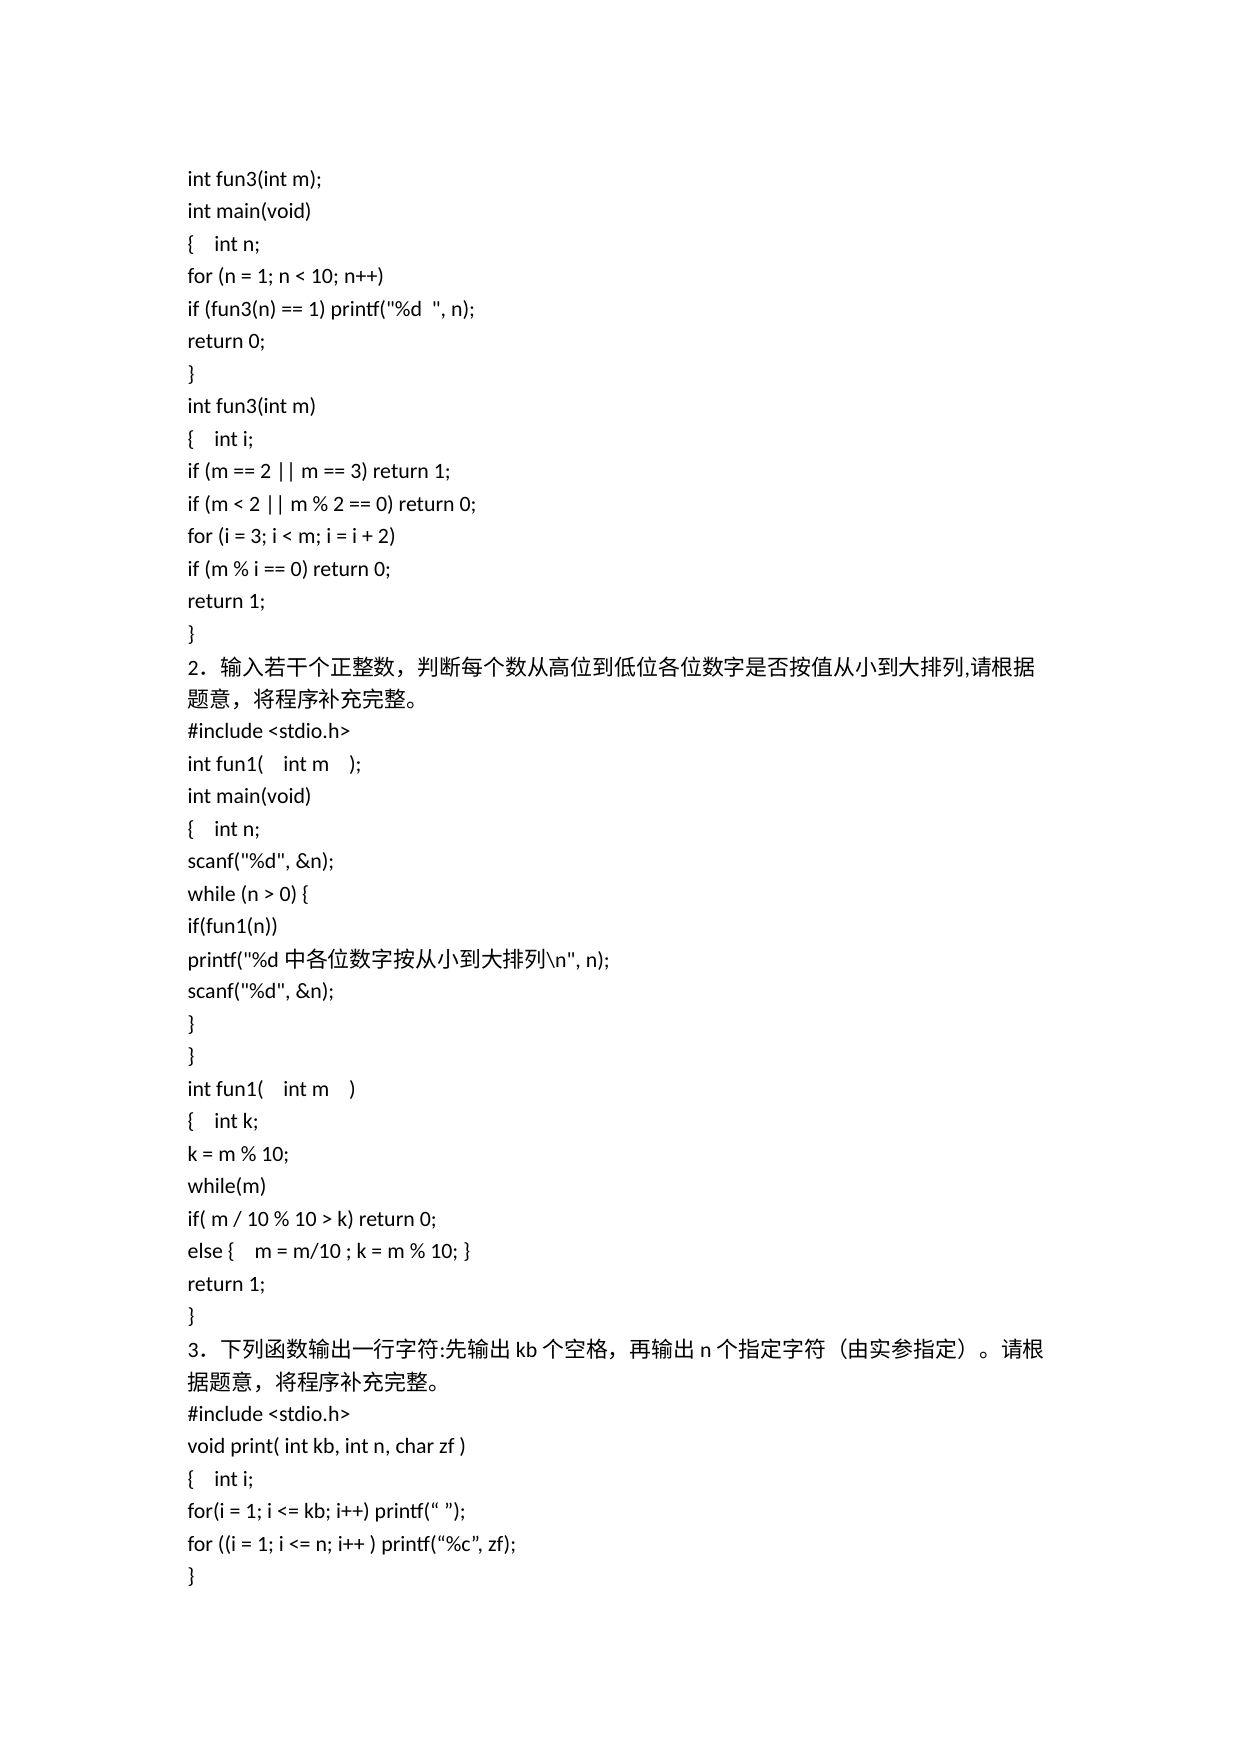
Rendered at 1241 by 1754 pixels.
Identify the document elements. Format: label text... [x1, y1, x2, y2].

text { int n; [187, 227, 1053, 259]
text return 0; [187, 324, 1053, 357]
text } [187, 1299, 1053, 1332]
text if( m / 10 % 10 > k) return 0; [187, 1202, 1053, 1234]
text while (n > 0) { [187, 877, 1053, 909]
text #include <stdio.h> [187, 1397, 1053, 1429]
text if (m < 2 || m % 2 == 0) return 0; [187, 487, 1053, 519]
text int fun3(int m) [187, 389, 1053, 422]
text int main(void) [187, 779, 1053, 812]
text else { m = m/10 ; k = m % 10; } [187, 1234, 1053, 1267]
text 2．输入若干个正整数，判断每个数从高位到低位各位数字是否按值从小到大排列,请根据 [187, 649, 1053, 682]
text int fun1( int m ) [187, 1072, 1053, 1104]
text for ((i = 1; i <= n; i++ ) printf(“%c”, zf); [187, 1527, 1053, 1559]
text for (n = 1; n < 10; n++) [187, 259, 1053, 292]
text int fun1( int m ); [187, 747, 1053, 779]
text scanf("%d", &n); [187, 974, 1053, 1007]
text k = m % 10; [187, 1137, 1053, 1169]
text if (fun3(n) == 1) printf("%d ", n); [187, 292, 1053, 324]
text if (m == 2 || m == 3) return 1; [187, 454, 1053, 487]
text 据题意，将程序补充完整。 [187, 1364, 1053, 1397]
text { int n; [187, 812, 1053, 844]
text void print( int kb, int n, char zf ) [187, 1429, 1053, 1462]
text scanf("%d", &n); [187, 844, 1053, 877]
text if(fun1(n)) [187, 909, 1053, 942]
text } [187, 1039, 1053, 1072]
text 题意，将程序补充完整。 [187, 682, 1053, 714]
text { int i; [187, 422, 1053, 454]
text { int i; [187, 1462, 1053, 1494]
text } [187, 1559, 1053, 1592]
text #include <stdio.h> [187, 714, 1053, 747]
text printf("%d 中各位数字按从小到大排列\n", n); [187, 942, 1053, 974]
text for (i = 3; i < m; i = i + 2) [187, 519, 1053, 552]
text } [187, 357, 1053, 389]
text return 1; [187, 1267, 1053, 1299]
text 3．下列函数输出一行字符:先输出 kb 个空格，再输出 n 个指定字符（由实参指定）。请根 [187, 1332, 1053, 1364]
text while(m) [187, 1169, 1053, 1202]
text int main(void) [187, 194, 1053, 227]
text if (m % i == 0) return 0; [187, 552, 1053, 584]
text for(i = 1; i <= kb; i++) printf(“ ”); [187, 1494, 1053, 1527]
text } [187, 1007, 1053, 1039]
text return 1; [187, 584, 1053, 617]
text int fun3(int m); [187, 162, 1053, 194]
text { int k; [187, 1104, 1053, 1137]
text } [187, 617, 1053, 649]
